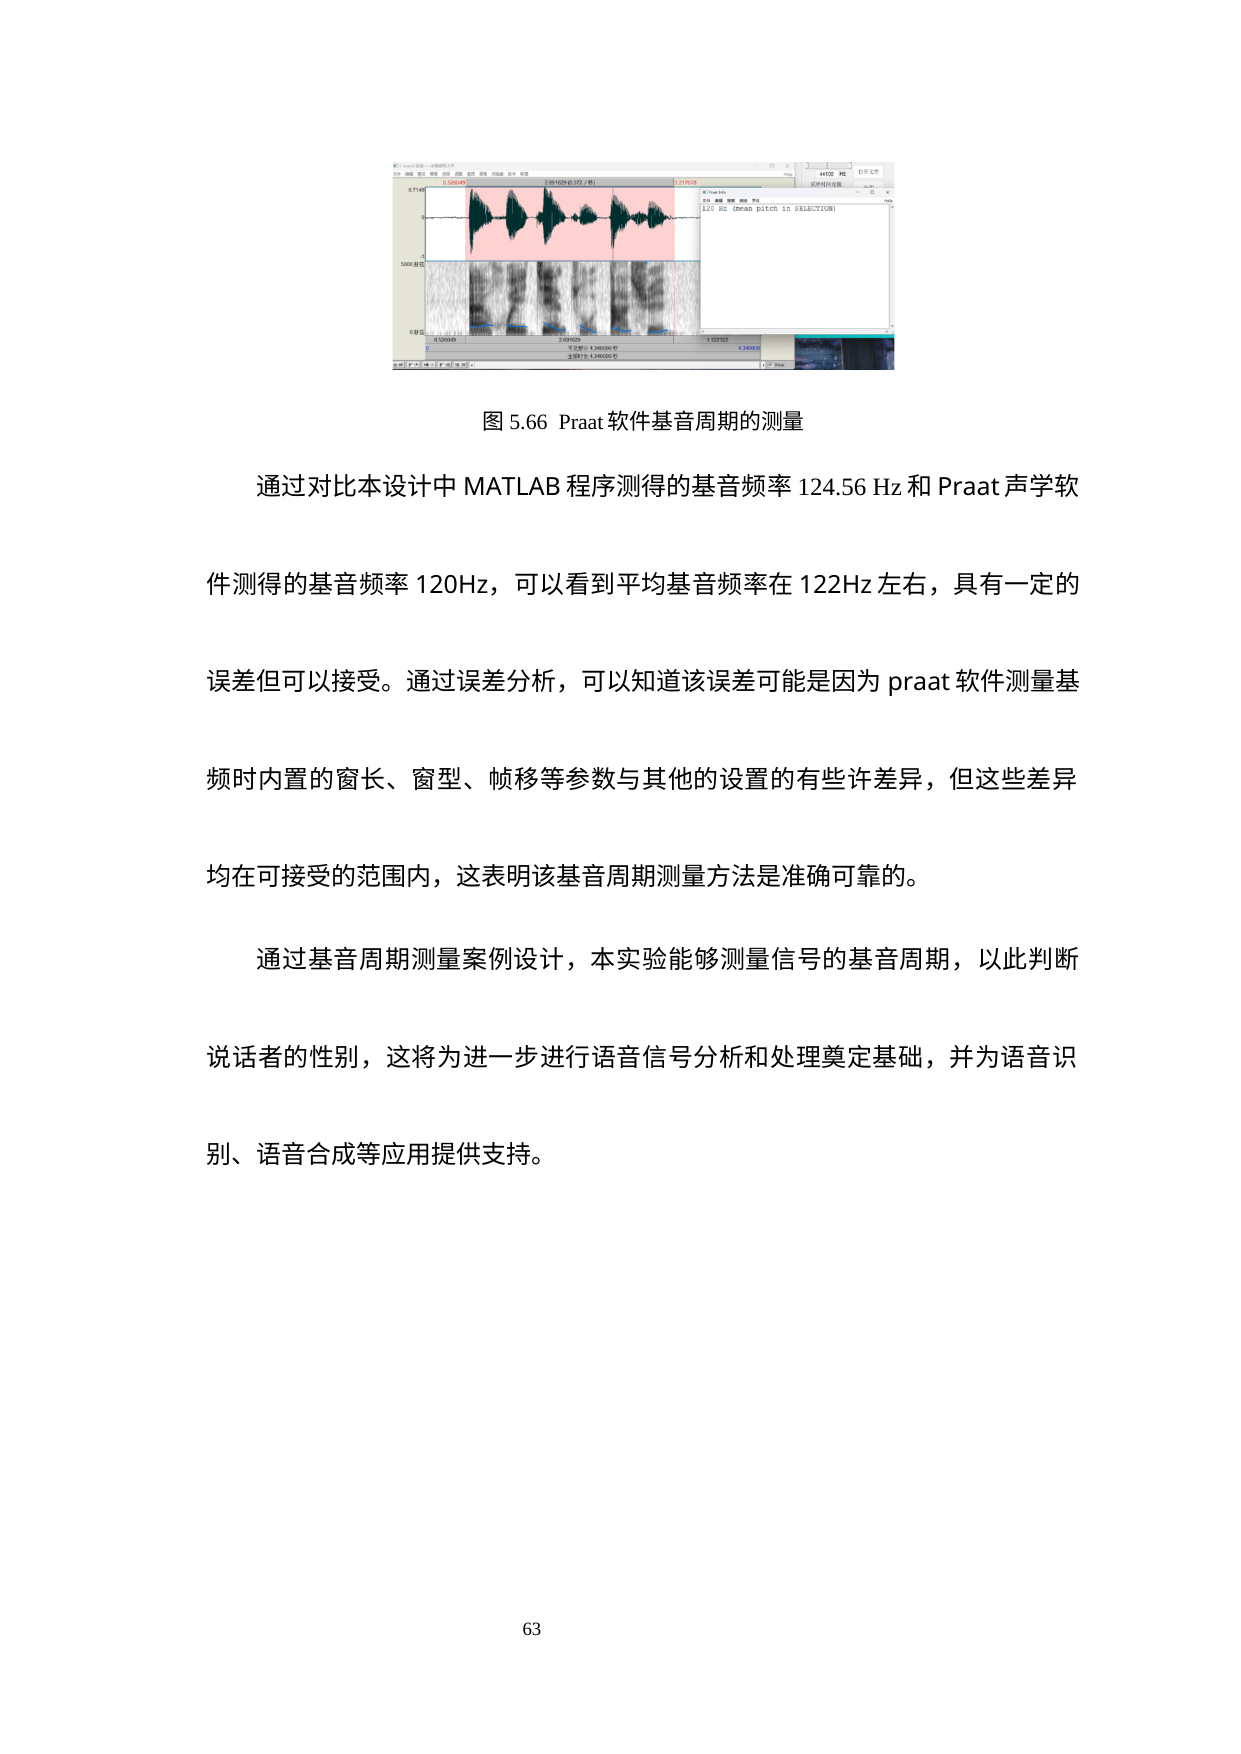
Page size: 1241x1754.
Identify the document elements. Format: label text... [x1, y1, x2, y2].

picture [392, 162, 895, 370]
text 通过基音周期测量案例设计，本实验能够测量信号的基音周期，以此判断说话者的性别，这将为进一步进行语音信号分析和处理奠定基础，并为语音识别、语音合成等应用提供支持。 [207, 925, 1080, 1185]
text 通过对比本设计中MATLAB程序测得的基音频率124.56 Hz和Praat声学软件测得的基音频率120Hz，可以看到平均基音频率在122Hz左右，具有一定的误差但可以接受。通过误差分析，可以知道该误差可能是因为praat软件测量基频时内置的窗长、窗型、帧移等参数与其他的设置的有些许差异，但这些差异均在可接受的范围内，这表明该基音周期测量方法是准确可靠的。 [207, 452, 1080, 907]
